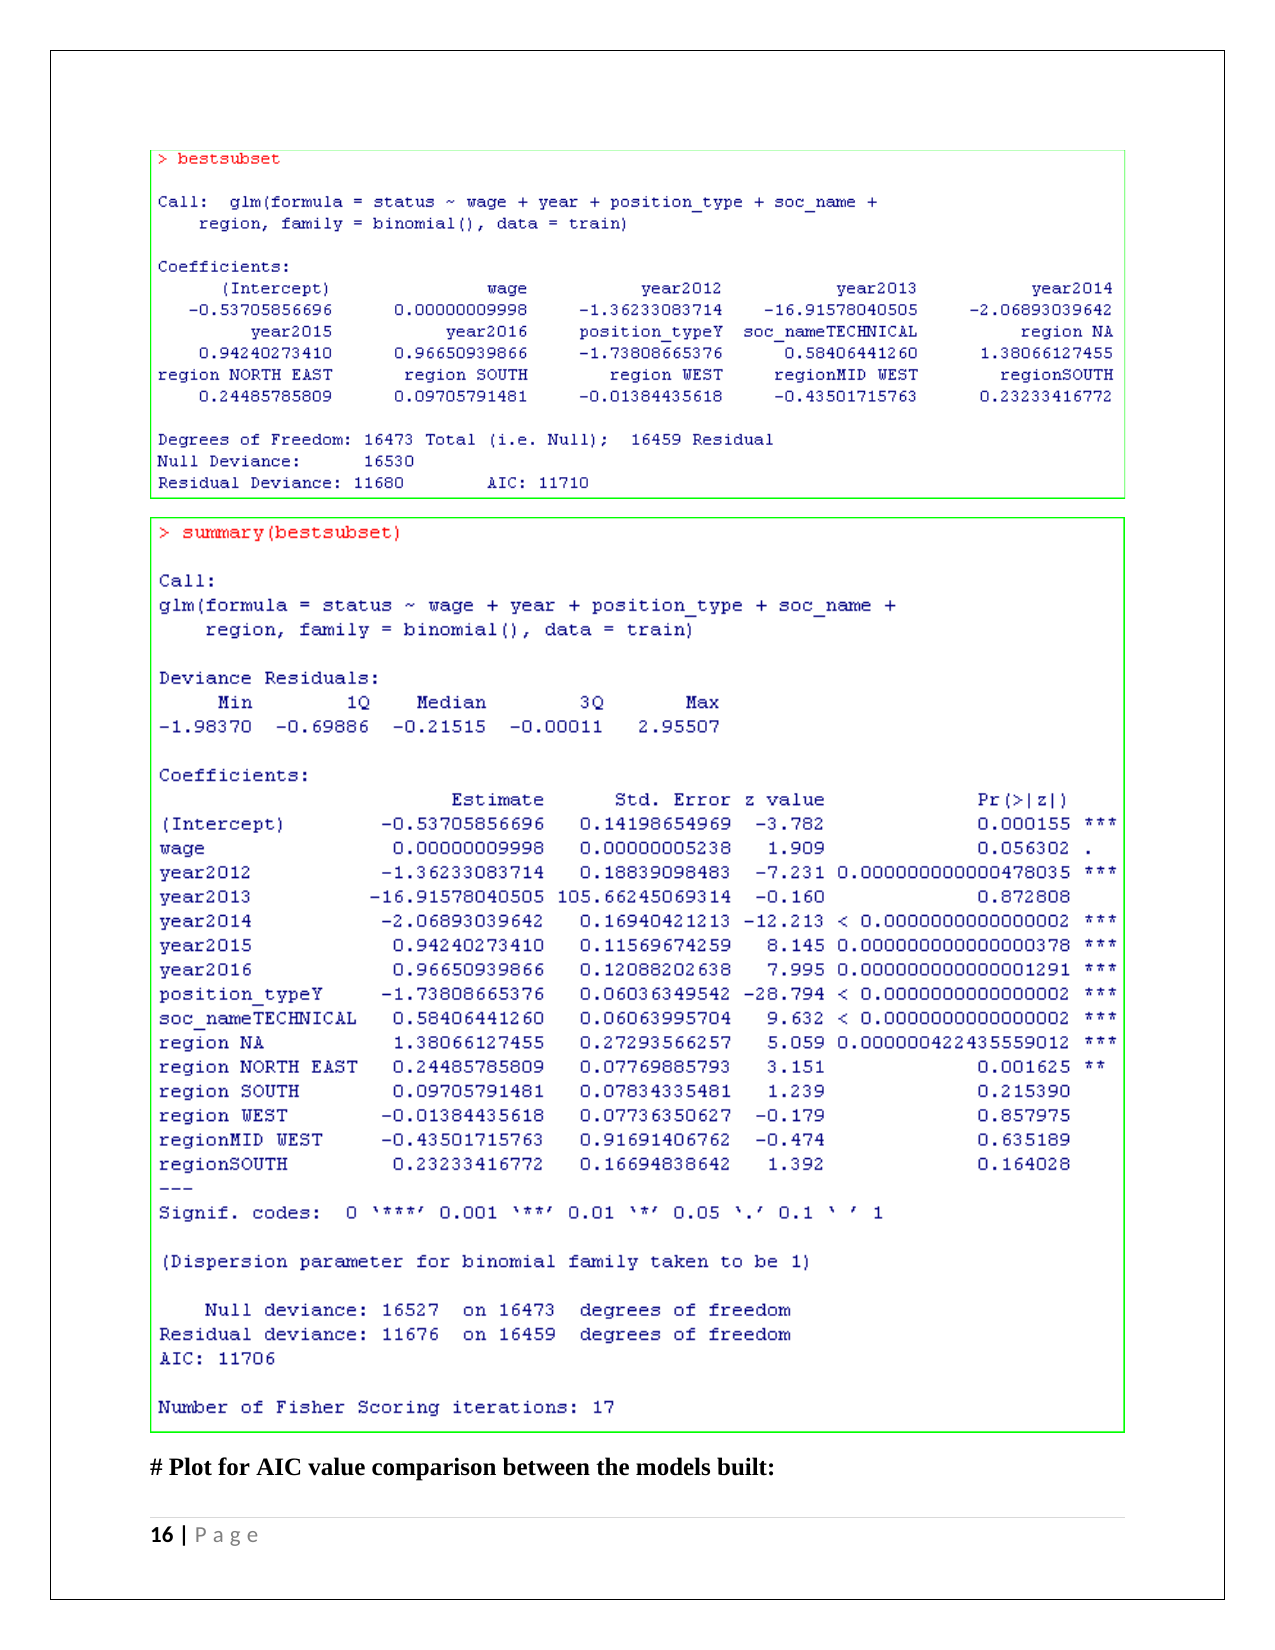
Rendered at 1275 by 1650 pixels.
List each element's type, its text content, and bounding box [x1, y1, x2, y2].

text # Plot for AIC value comparison between the models built: [150, 1452, 1125, 1481]
picture [150, 150, 1125, 499]
picture [150, 517, 1125, 1433]
